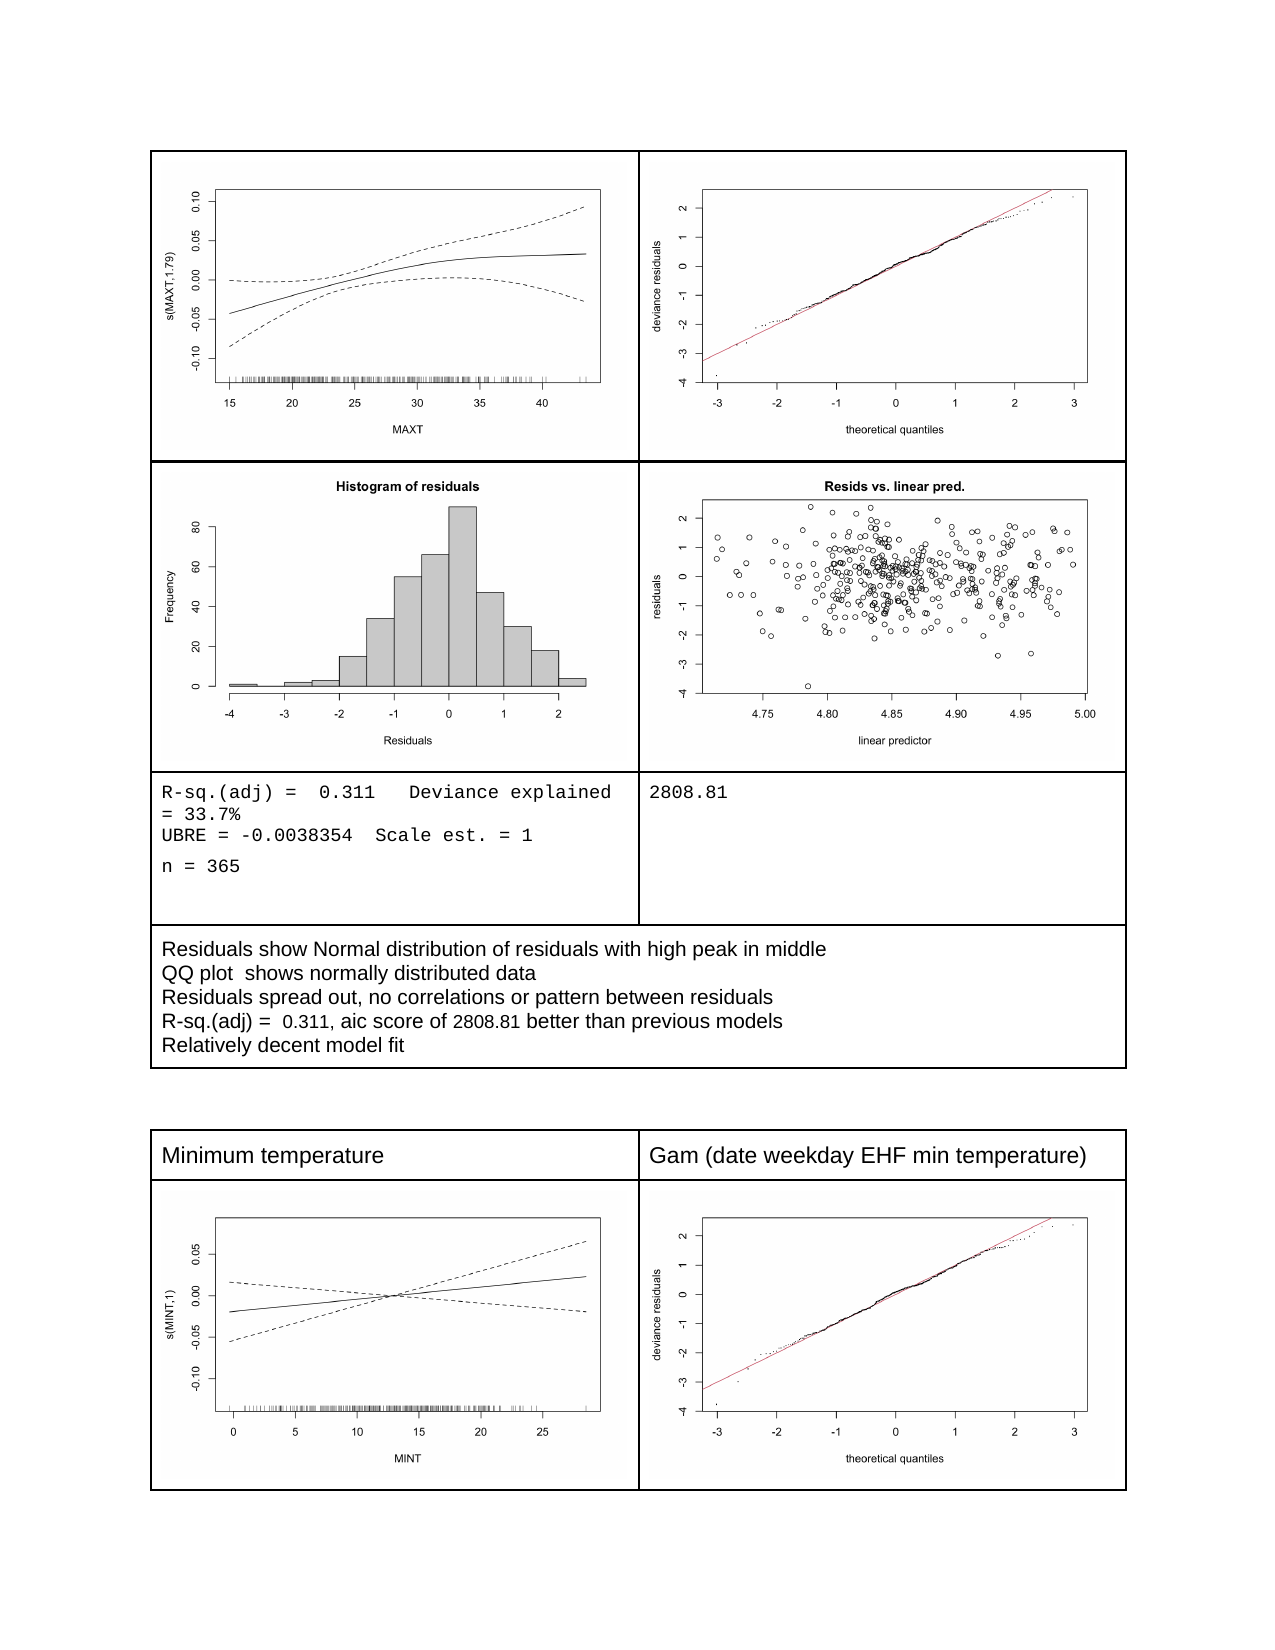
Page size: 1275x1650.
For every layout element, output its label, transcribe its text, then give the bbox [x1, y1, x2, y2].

table_cell R-sq.(adj) = 0.311 Deviance explained = 33.7% UBRE = -0.0038354 Scale est. = 1 n = 365 [152, 773, 638, 924]
table_cell [152, 1181, 638, 1489]
table_cell 2808.81 [640, 773, 1125, 924]
table_cell [640, 463, 1125, 771]
picture [161, 1191, 628, 1479]
table_header Minimum temperature [152, 1131, 638, 1178]
table_cell [640, 152, 1125, 460]
picture [648, 472, 1115, 761]
table_header Gam (date weekday EHF min temperature) [640, 1131, 1125, 1178]
picture [648, 1191, 1115, 1479]
picture [161, 472, 628, 761]
table_cell [152, 463, 638, 771]
picture [161, 162, 628, 450]
table_cell Residuals show Normal distribution of residuals with high peak in middle QQ plot shows normally distributed data Residuals spread out, no correlations or pattern between residuals R-sq.(adj) = 0.311, aic score of 2808.81 better than previous models Relatively decent model fit [152, 926, 1125, 1067]
table_cell [152, 152, 638, 460]
table_cell [640, 1181, 1125, 1489]
picture [648, 162, 1115, 450]
